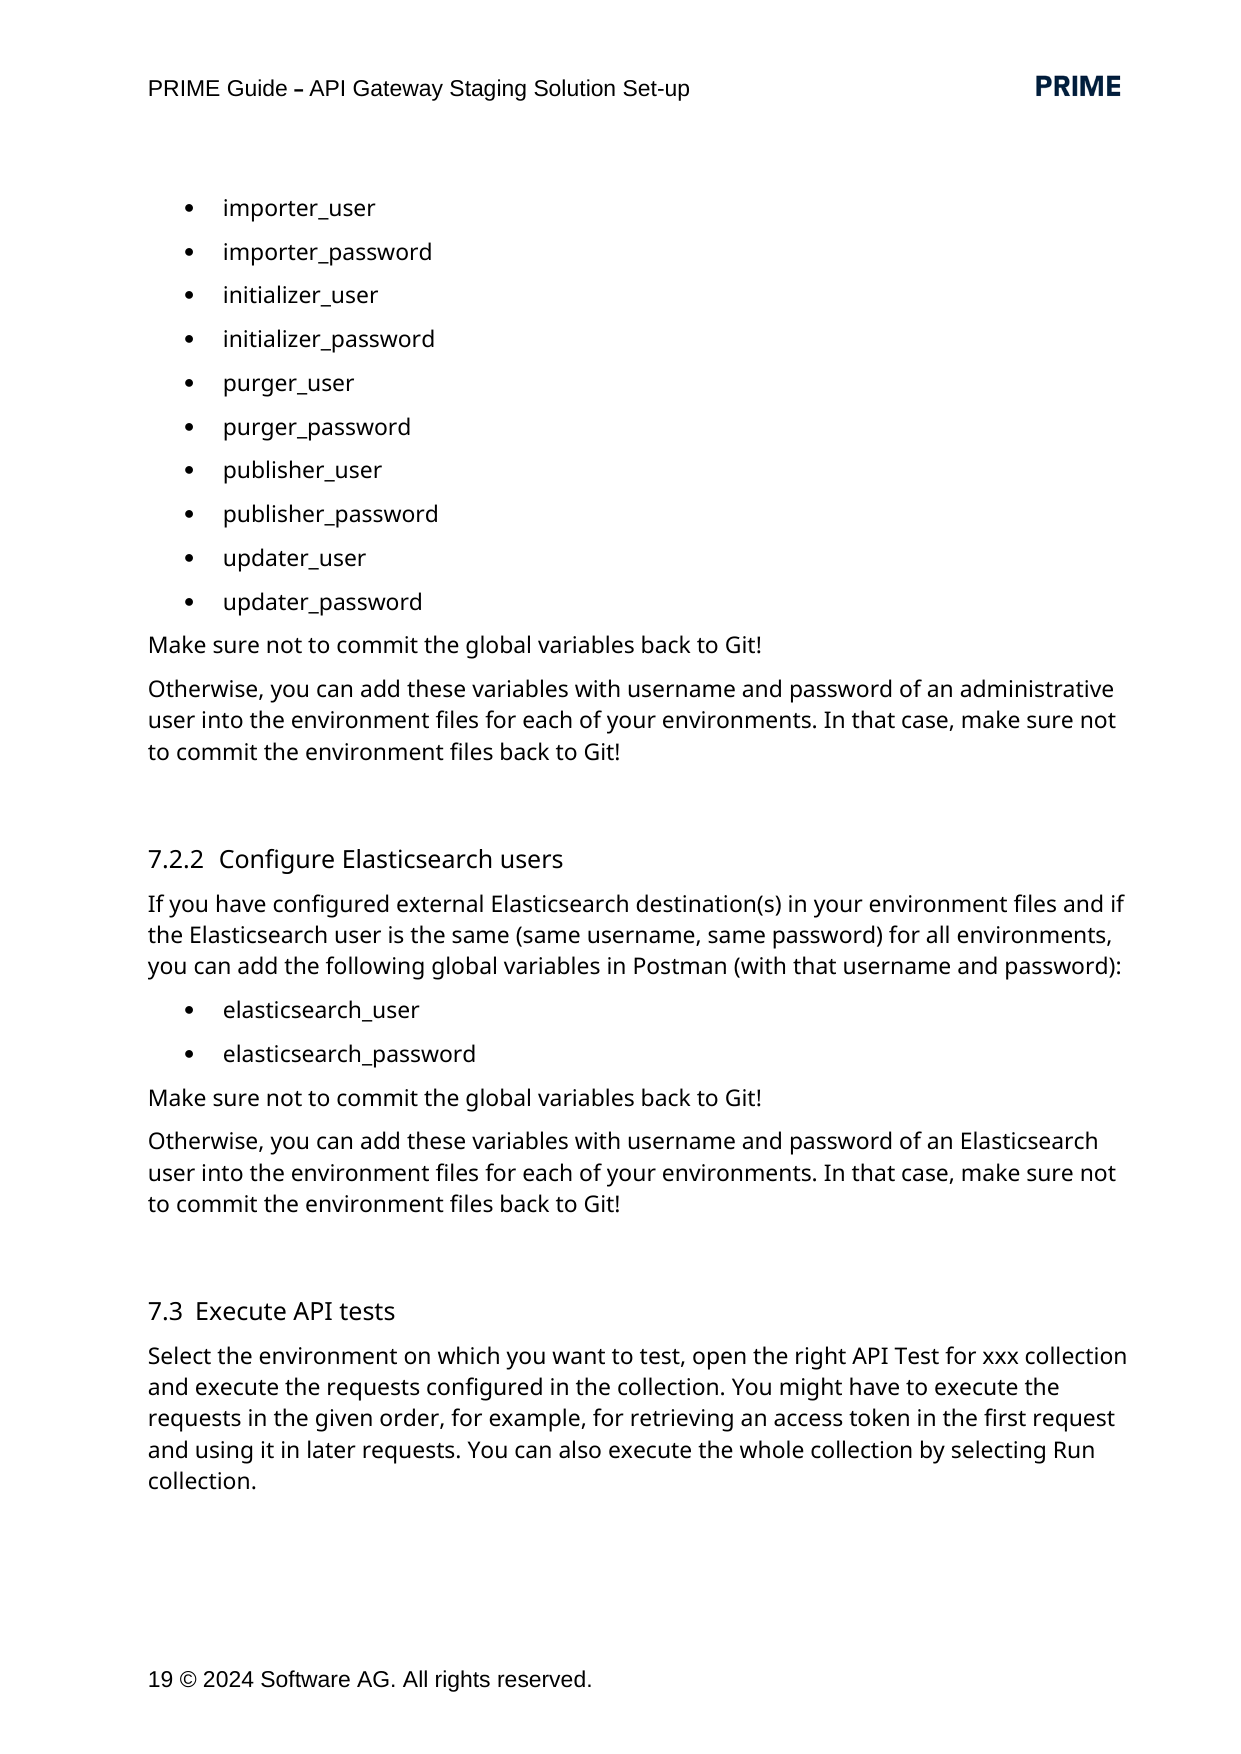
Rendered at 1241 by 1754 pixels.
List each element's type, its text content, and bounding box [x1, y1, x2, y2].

list elasticsearch_user [185, 994, 1134, 1025]
text Make sure not to commit the global variables back to Git! [148, 1082, 1134, 1113]
text Select the environment on which you want to test, open the right API Test for xxx collection and execute the requests configured in the collection. You might have to execute the requests in the given order, for example, for retrieving an access token in the first request and using it in later requests. You can also execute the whole collection by selecting Run collection. [148, 1340, 1134, 1496]
list publisher_user [185, 454, 1134, 486]
list importer_user [185, 192, 1134, 223]
list initializer_password [185, 323, 1134, 354]
text Make sure not to commit the global variables back to Git! [148, 629, 1134, 661]
picture [1021, 57, 1121, 102]
list purger_password [185, 411, 1134, 442]
list updater_user [185, 542, 1134, 573]
text Otherwise, you can add these variables with username and password of an administrative user into the environment files for each of your environments. In that case, make sure not to commit the environment files back to Git! [148, 673, 1134, 767]
subtitle Execute API tests [148, 1294, 1134, 1327]
subtitle Configure Elasticsearch users [148, 842, 1134, 875]
text If you have configured external Elasticsearch destination(s) in your environment files and if the Elasticsearch user is the same (same username, same password) for all environments, you can add the following global variables in Postman (with that username and password): [148, 888, 1134, 982]
list purger_user [185, 367, 1134, 398]
list elasticsearch_password [185, 1038, 1134, 1069]
list publisher_password [185, 498, 1134, 529]
list initializer_user [185, 279, 1134, 311]
list importer_password [185, 236, 1134, 267]
text Otherwise, you can add these variables with username and password of an Elasticsearch user into the environment files for each of your environments. In that case, make sure not to commit the environment files back to Git! [148, 1125, 1134, 1219]
list updater_password [185, 586, 1134, 617]
